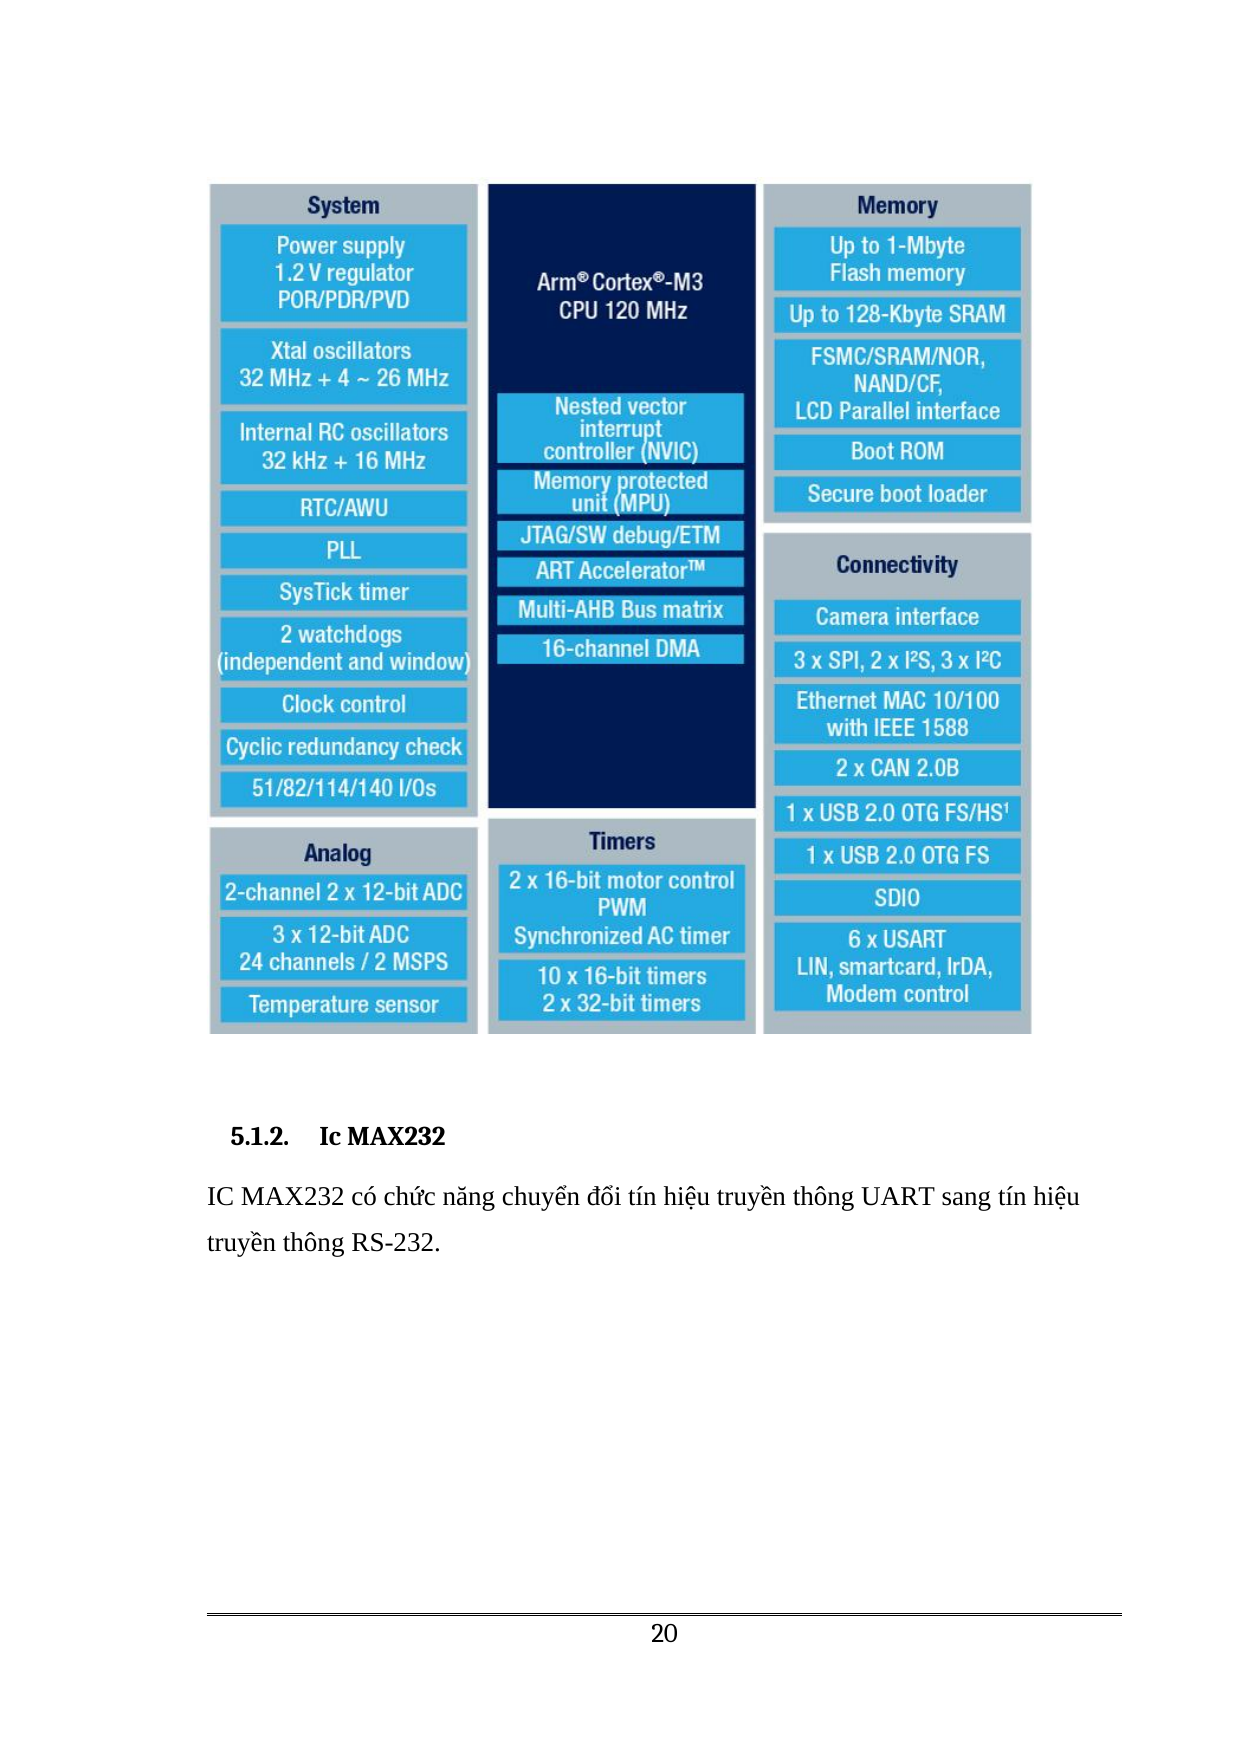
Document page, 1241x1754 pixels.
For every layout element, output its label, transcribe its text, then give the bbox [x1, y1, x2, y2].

subtitle Ic MAX232 [230, 1121, 1122, 1152]
picture [206, 177, 1034, 1034]
text IC MAX232 có chức năng chuyển đổi tín hiệu truyền thông UART sang tín hiệu truyền thông RS-232. [207, 1180, 1122, 1258]
